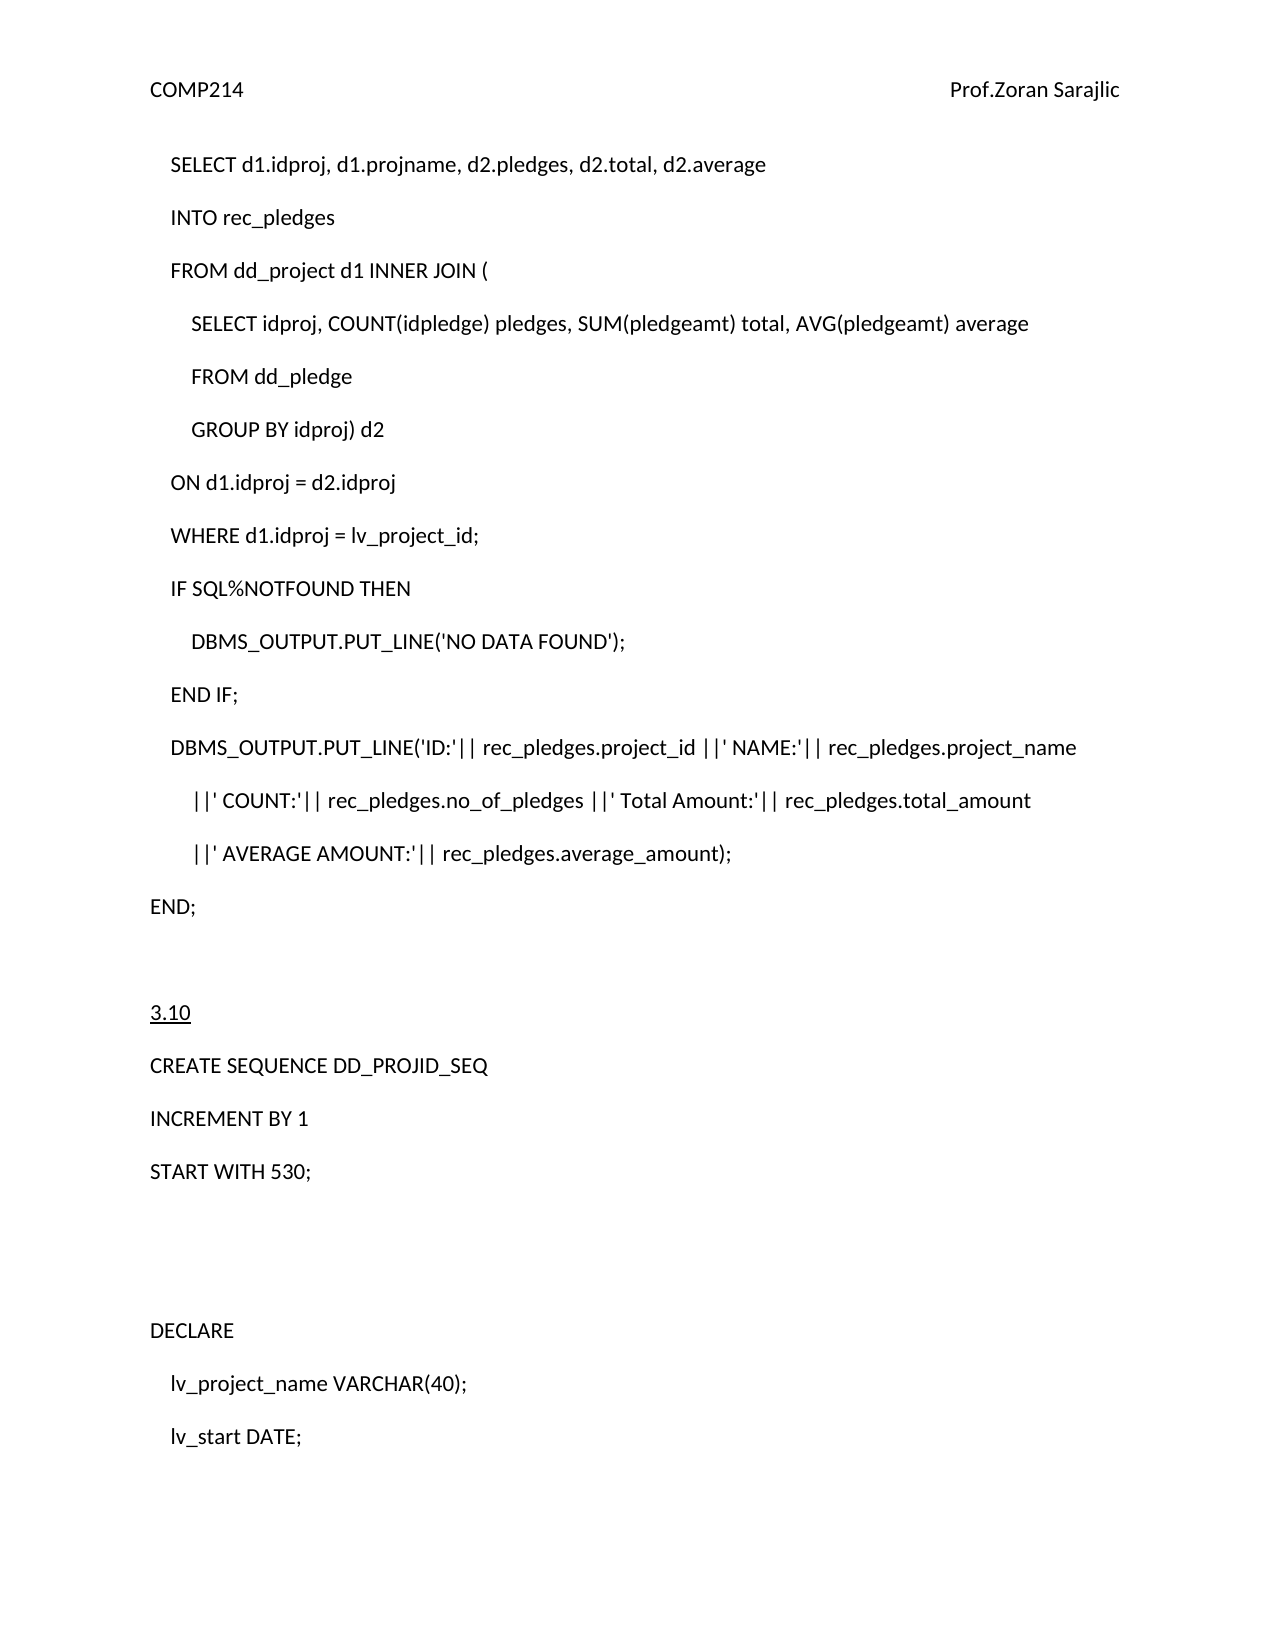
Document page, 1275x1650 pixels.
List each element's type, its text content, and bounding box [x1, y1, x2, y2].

text ||' AVERAGE AMOUNT:'|| rec_pledges.average_amount); [150, 839, 1125, 867]
text CREATE SEQUENCE DD_PROJID_SEQ [150, 1051, 1125, 1079]
text START WITH 530; [150, 1157, 1125, 1185]
text GROUP BY idproj) d2 [150, 415, 1125, 443]
text SELECT d1.idproj, d1.projname, d2.pledges, d2.total, d2.average [150, 150, 1125, 178]
text ON d1.idproj = d2.idproj [150, 468, 1125, 496]
text lv_project_name VARCHAR(40); [150, 1369, 1125, 1397]
text END; [150, 892, 1125, 920]
text WHERE d1.idproj = lv_project_id; [150, 521, 1125, 549]
text FROM dd_project d1 INNER JOIN ( [150, 256, 1125, 284]
text DBMS_OUTPUT.PUT_LINE('NO DATA FOUND'); [150, 627, 1125, 655]
text FROM dd_pledge [150, 362, 1125, 390]
text 3.10 [150, 998, 1125, 1026]
text DBMS_OUTPUT.PUT_LINE('ID:'|| rec_pledges.project_id ||' NAME:'|| rec_pledges.project_name [150, 733, 1125, 761]
text DECLARE [150, 1316, 1125, 1344]
text END IF; [150, 680, 1125, 708]
text SELECT idproj, COUNT(idpledge) pledges, SUM(pledgeamt) total, AVG(pledgeamt) average [150, 309, 1125, 337]
text ||' COUNT:'|| rec_pledges.no_of_pledges ||' Total Amount:'|| rec_pledges.total_amount [150, 786, 1125, 814]
text INTO rec_pledges [150, 203, 1125, 231]
text lv_start DATE; [150, 1422, 1125, 1451]
text INCREMENT BY 1 [150, 1104, 1125, 1132]
text IF SQL%NOTFOUND THEN [150, 574, 1125, 602]
